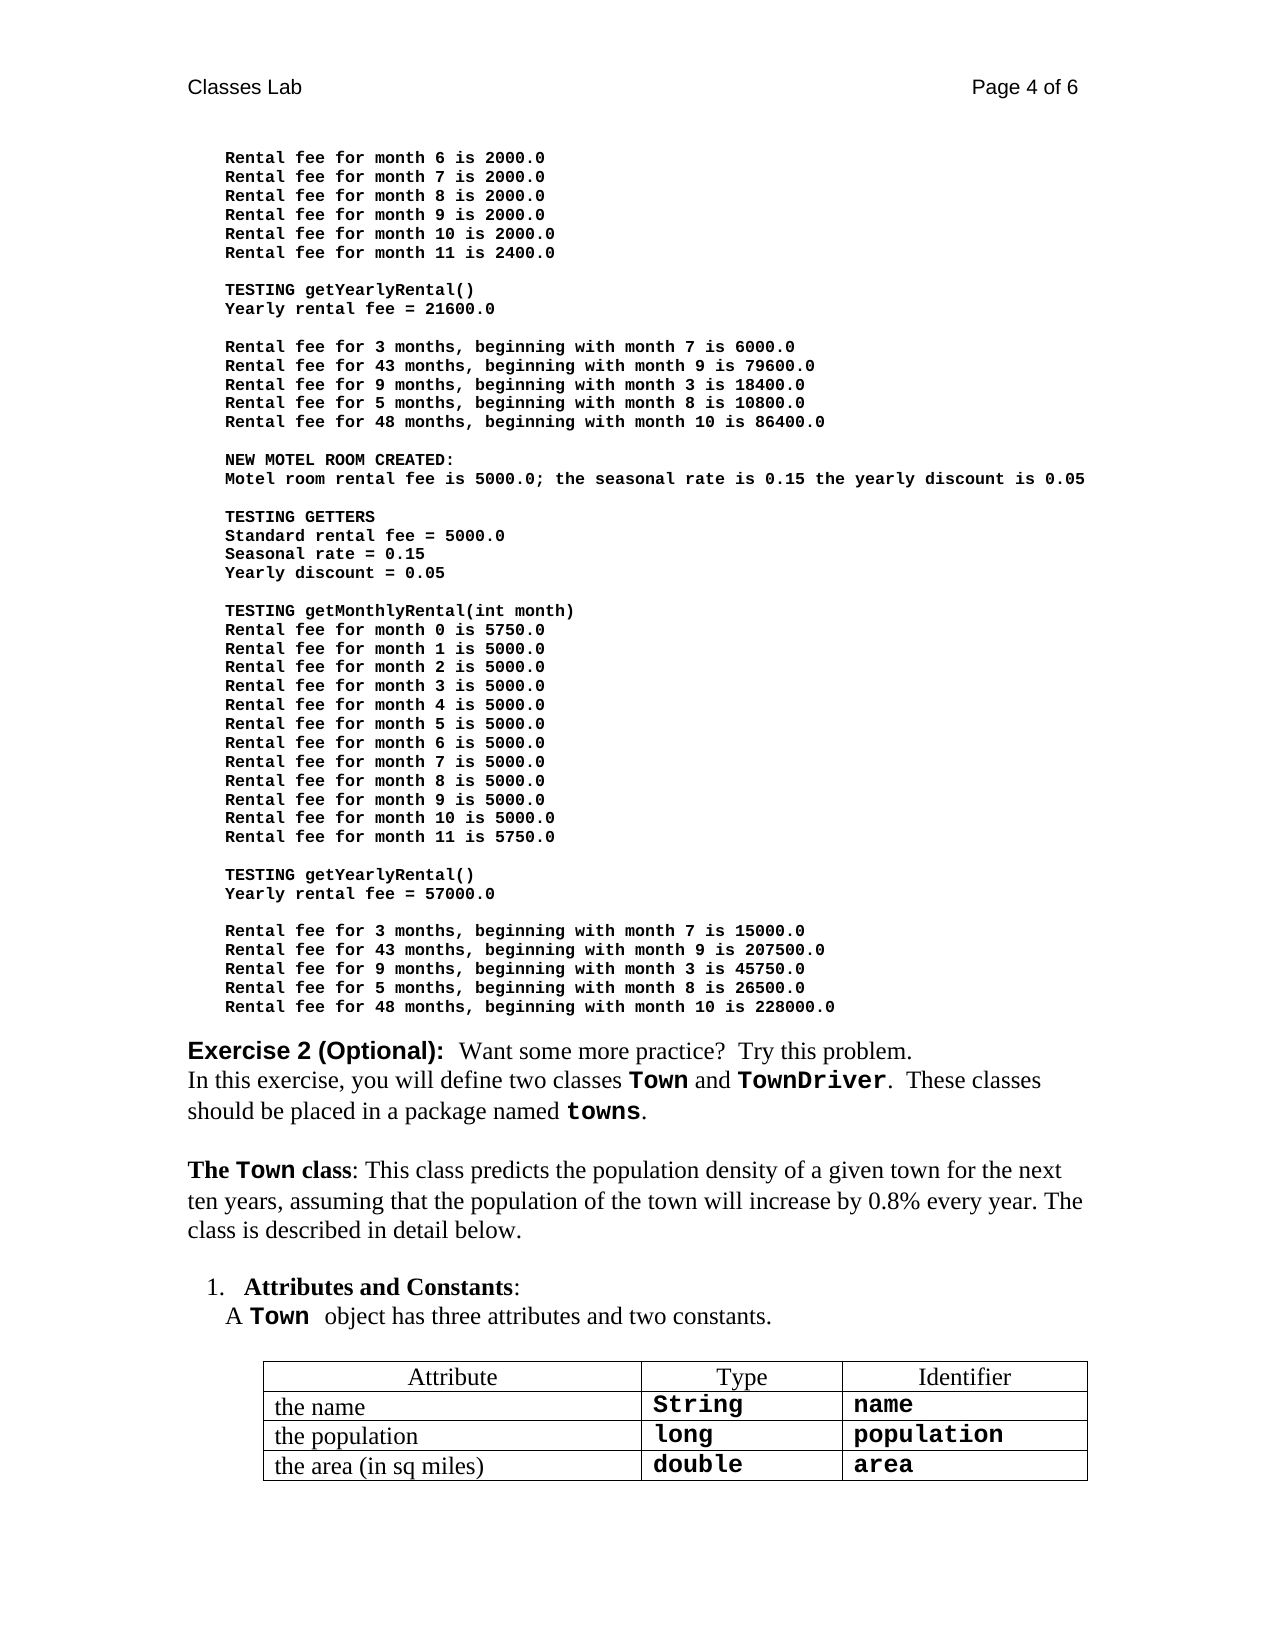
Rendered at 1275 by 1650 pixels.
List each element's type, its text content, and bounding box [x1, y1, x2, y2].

text Rental fee for month 3 is 5000.0 [225, 678, 1087, 697]
text TESTING getYearlyRental() [225, 866, 1087, 885]
text Motel room rental fee is 5000.0; the seasonal rate is 0.15 the yearly discount is 0.05 [225, 471, 1087, 489]
text Rental fee for month 6 is 2000.0 [225, 150, 1087, 169]
table_cell double [642, 1451, 842, 1480]
text Rental fee for month 1 is 5000.0 [225, 640, 1087, 659]
text Rental fee for 9 months, beginning with month 3 is 45750.0 [225, 961, 1087, 979]
text Rental fee for month 11 is 5750.0 [225, 829, 1087, 848]
text Rental fee for 48 months, beginning with month 10 is 86400.0 [225, 414, 1087, 433]
table_cell population [843, 1421, 1087, 1450]
text Exercise 2 (Optional): Want some more practice? Try this problem. [187, 1036, 1087, 1065]
table_header Attribute [264, 1362, 641, 1391]
text Rental fee for month 8 is 5000.0 [225, 772, 1087, 791]
text Rental fee for 3 months, beginning with month 7 is 15000.0 [225, 923, 1087, 942]
text Rental fee for month 7 is 5000.0 [225, 753, 1087, 772]
table_cell String [642, 1392, 842, 1420]
text In this exercise, you will define two classes Town and TownDriver. These classes should be placed in a package named towns. [187, 1065, 1087, 1127]
table_cell the area (in sq miles) [264, 1451, 641, 1480]
text Rental fee for 48 months, beginning with month 10 is 228000.0 [225, 998, 1087, 1017]
text TESTING getMonthlyRental(int month) [225, 602, 1087, 621]
table_cell long [642, 1421, 842, 1450]
text Seasonal rate = 0.15 [225, 546, 1087, 565]
text Rental fee for month 9 is 2000.0 [225, 207, 1087, 225]
table_cell name [843, 1392, 1087, 1420]
table_cell area [843, 1451, 1087, 1480]
table_header Type [642, 1362, 842, 1391]
text TESTING getYearlyRental() [225, 282, 1087, 301]
text Yearly discount = 0.05 [225, 565, 1087, 584]
text Rental fee for month 9 is 5000.0 [225, 791, 1087, 810]
text Rental fee for month 10 is 5000.0 [225, 810, 1087, 829]
text Rental fee for month 5 is 5000.0 [225, 716, 1087, 734]
table_header Identifier [843, 1362, 1087, 1391]
text Rental fee for 5 months, beginning with month 8 is 10800.0 [225, 395, 1087, 414]
text TESTING GETTERS [225, 508, 1087, 527]
text Rental fee for 5 months, beginning with month 8 is 26500.0 [225, 979, 1087, 998]
text NEW MOTEL ROOM CREATED: [225, 452, 1087, 471]
text Rental fee for month 10 is 2000.0 [225, 225, 1087, 244]
text The Town class: This class predicts the population density of a given town for the next ten years, assuming that the population of the town will increase by 0.8% every year. The class is described in detail below. [187, 1155, 1087, 1244]
text Yearly rental fee = 57000.0 [225, 885, 1087, 904]
text Yearly rental fee = 21600.0 [225, 301, 1087, 320]
text Rental fee for month 4 is 5000.0 [225, 697, 1087, 716]
text Rental fee for 43 months, beginning with month 9 is 79600.0 [225, 357, 1087, 376]
list Attributes and Constants: [206, 1272, 1087, 1301]
text Rental fee for 3 months, beginning with month 7 is 6000.0 [225, 338, 1087, 357]
text Rental fee for month 7 is 2000.0 [225, 169, 1087, 188]
text Rental fee for 43 months, beginning with month 9 is 207500.0 [225, 942, 1087, 961]
text A Town object has three attributes and two constants. [225, 1301, 1087, 1332]
text Rental fee for month 11 is 2400.0 [225, 244, 1087, 263]
table_cell the name [264, 1392, 641, 1420]
table_cell the population [264, 1421, 641, 1450]
text Rental fee for month 6 is 5000.0 [225, 734, 1087, 753]
text Rental fee for 9 months, beginning with month 3 is 18400.0 [225, 376, 1087, 395]
text Rental fee for month 0 is 5750.0 [225, 621, 1087, 640]
text Standard rental fee = 5000.0 [225, 527, 1087, 546]
text Rental fee for month 8 is 2000.0 [225, 188, 1087, 207]
text Rental fee for month 2 is 5000.0 [225, 659, 1087, 678]
